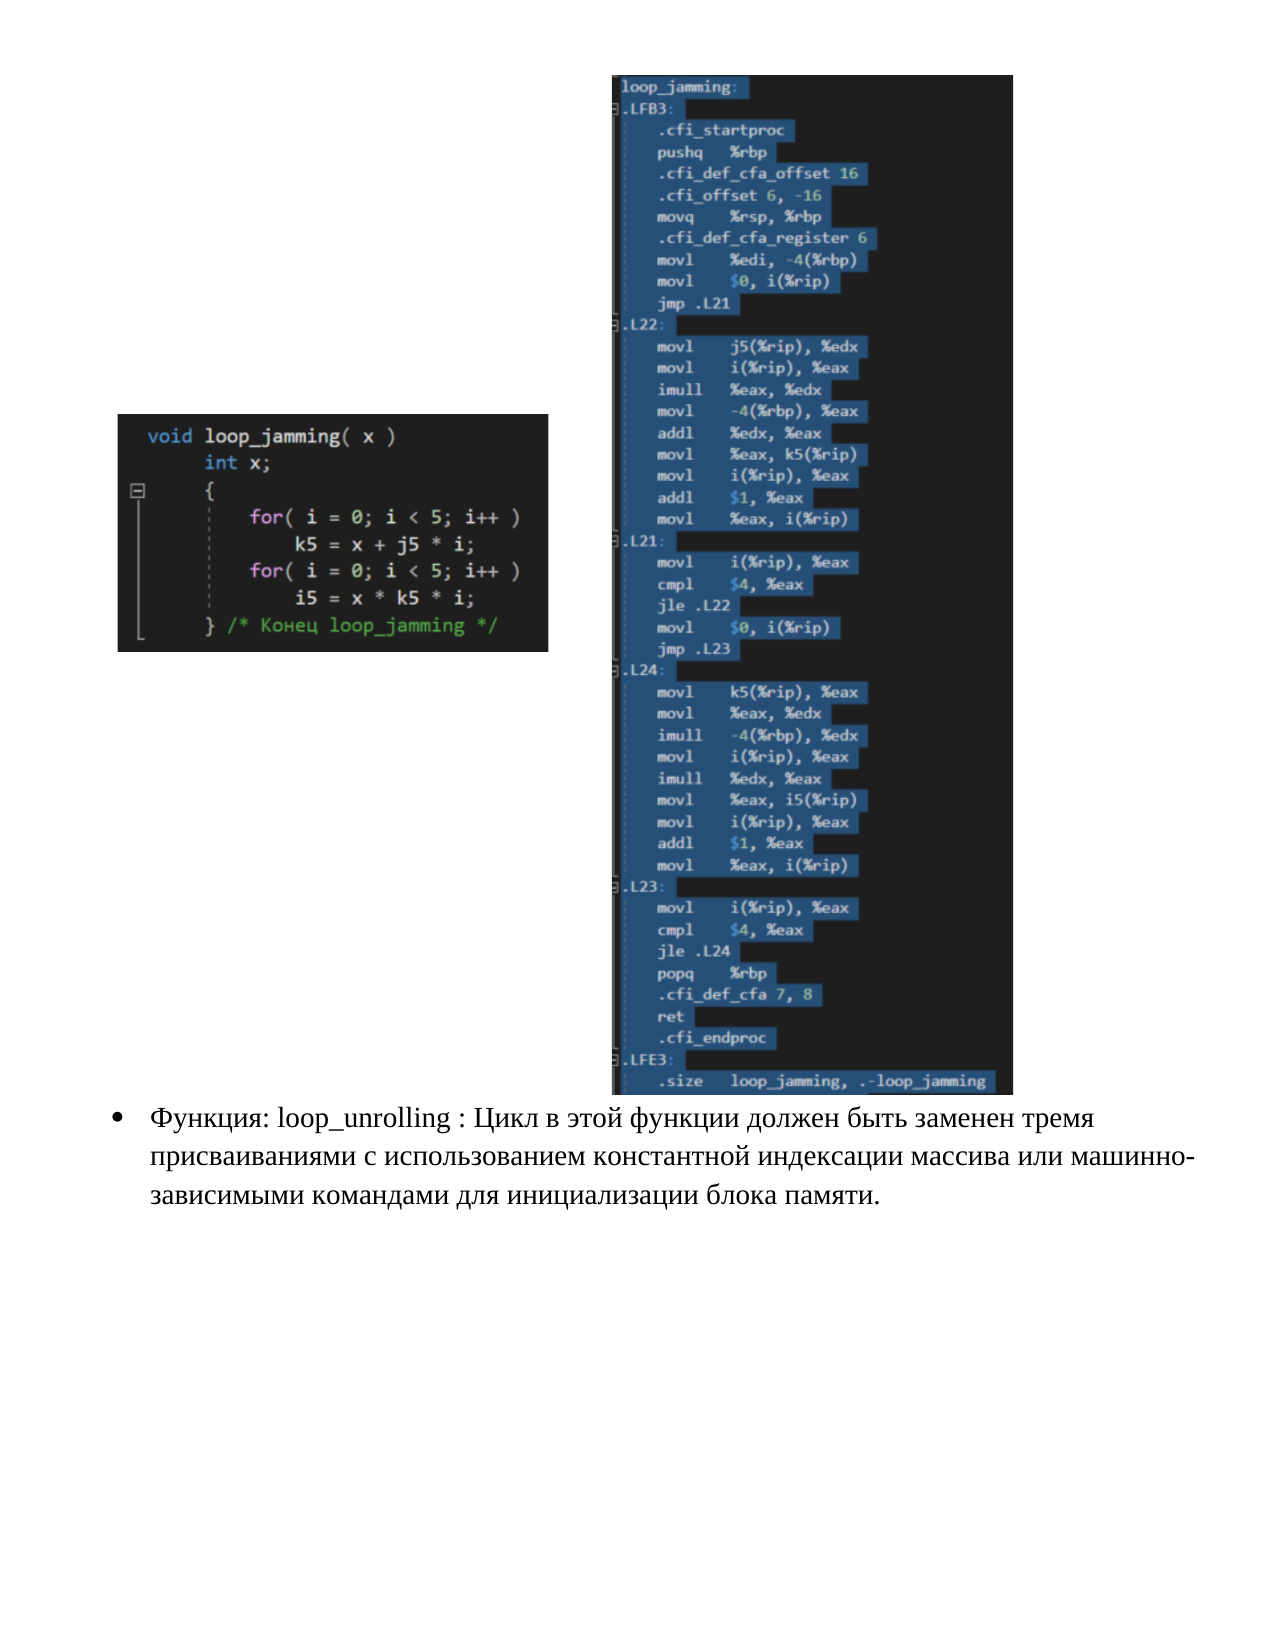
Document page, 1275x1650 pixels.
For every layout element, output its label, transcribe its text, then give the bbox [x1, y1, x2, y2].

picture [117, 414, 549, 652]
picture [611, 75, 1014, 1095]
list Функция: loop_unrolling : Цикл в этой функции должен быть заменен тремя присваиваниями с использованием константной индексации массива или машинно-зависимыми командами для инициализации блока памяти. [112, 1100, 1240, 1211]
